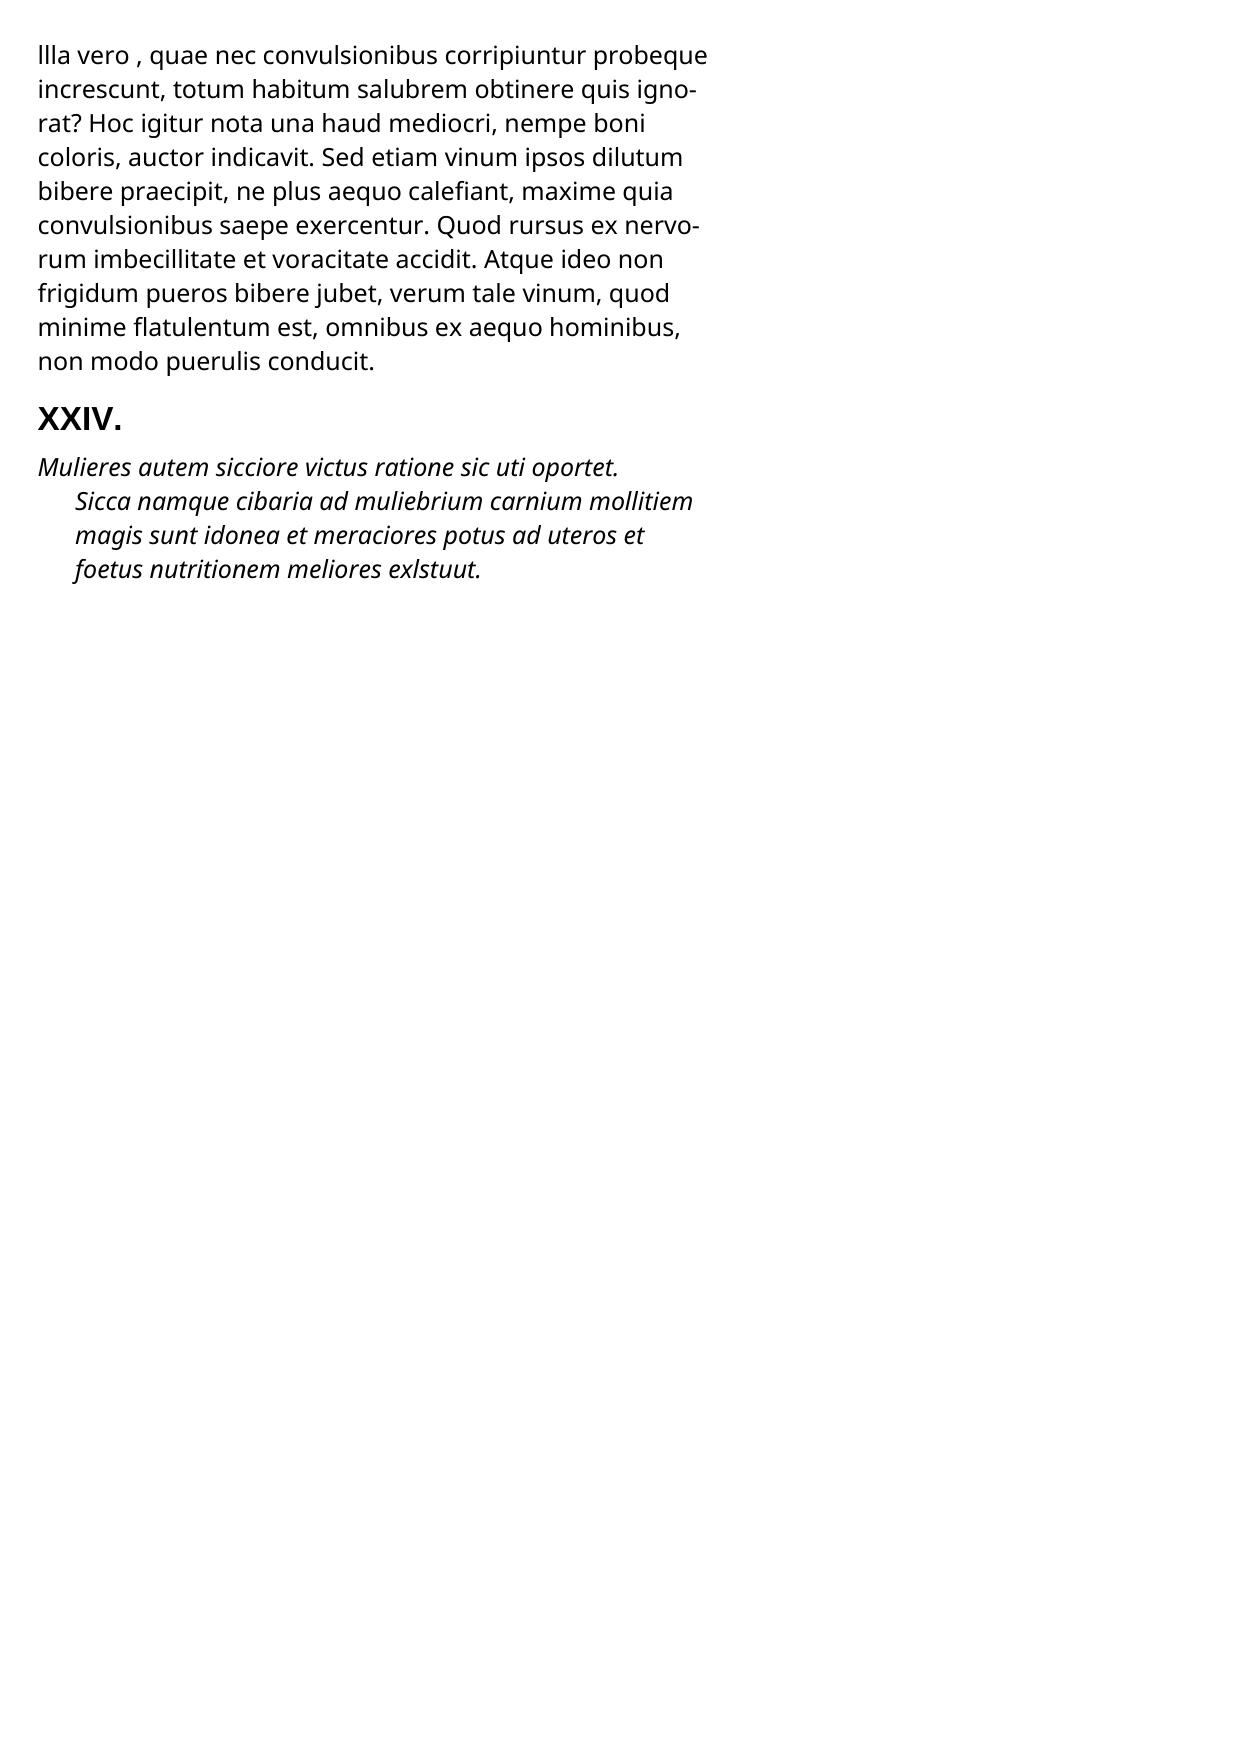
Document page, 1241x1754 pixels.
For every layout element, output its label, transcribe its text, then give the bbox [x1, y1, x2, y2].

subtitle XXIV. [37, 399, 1203, 437]
text Mulieres autem sicciore victus ratione sic uti oportet. Sicca namque cibaria ad muliebrium carnium mollitiem magis sunt idonea et meraciores potus ad uteros et foetus nutritionem meliores exlstuut. [37, 450, 1203, 586]
text llla vero , quae nec convulsionibus corripiuntur probeque increscunt, totum habitum salubrem obtinere quis igno- rat? Hoc igitur nota una haud mediocri, nempe boni coloris, auctor indicavit. Sed etiam vinum ipsos dilutum bibere praecipit, ne plus aequo calefiant, maxime quia convulsionibus saepe exercentur. Quod rursus ex nervo- rum imbecillitate et voracitate accidit. Atque ideo non frigidum pueros bibere jubet, verum tale vinum, quod minime flatulentum est, omnibus ex aequo hominibus, non modo puerulis conducit. [37, 37, 1203, 378]
